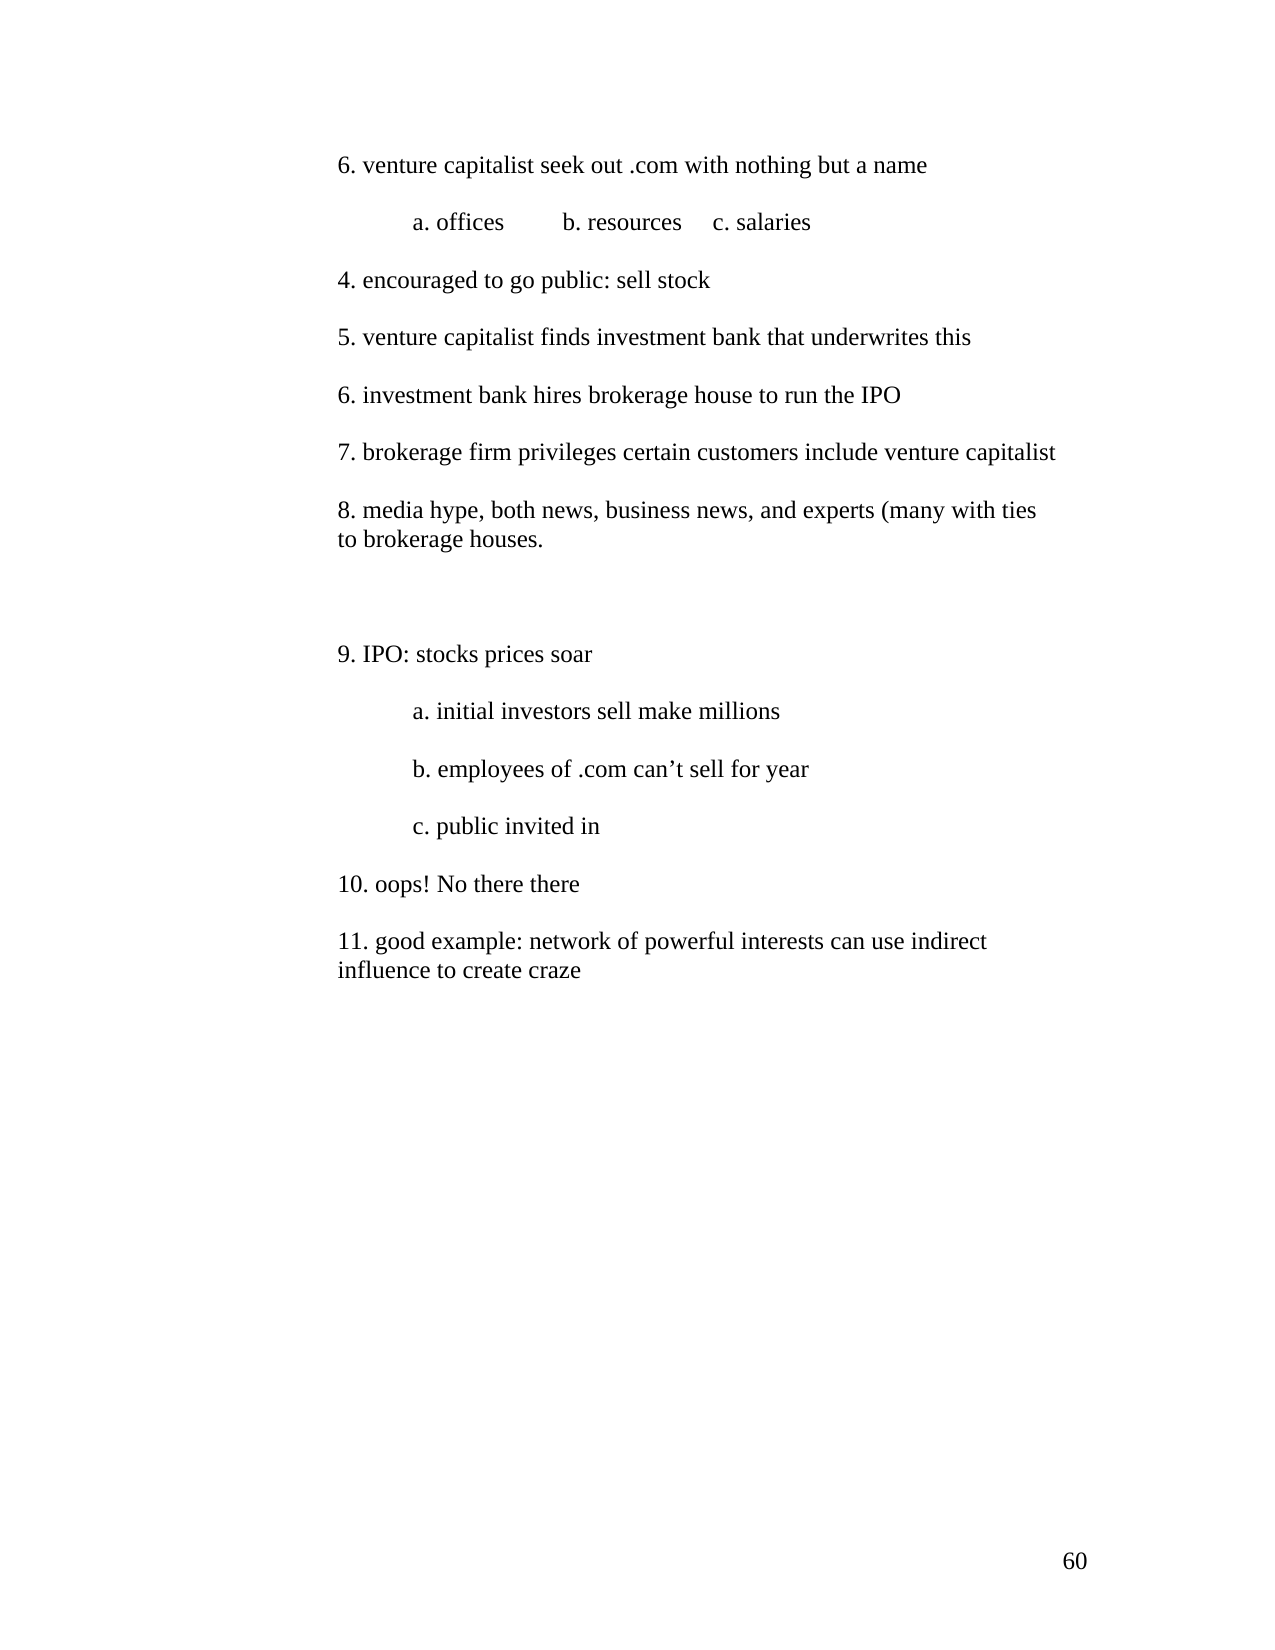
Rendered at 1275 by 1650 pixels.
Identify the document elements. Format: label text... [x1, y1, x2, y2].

text a. initial investors sell make millions [187, 696, 1087, 725]
text to brokerage houses. [187, 524, 1087, 552]
text c. public invited in [187, 811, 1087, 840]
text influence to create craze [187, 955, 1087, 984]
text a. offices b. resources c. salaries [187, 207, 1087, 236]
text 5. venture capitalist finds investment bank that underwrites this [187, 322, 1087, 351]
text 4. encouraged to go public: sell stock [187, 265, 1087, 294]
text 11. good example: network of powerful interests can use indirect [187, 926, 1087, 955]
text 6. venture capitalist seek out .com with nothing but a name [262, 150, 1087, 179]
text 6. investment bank hires brokerage house to run the IPO [187, 380, 1087, 409]
text 10. oops! No there there [187, 869, 1087, 897]
text 8. media hype, both news, business news, and experts (many with ties [187, 495, 1087, 524]
text b. employees of .com can’t sell for year [187, 754, 1087, 782]
text 7. brokerage firm privileges certain customers include venture capitalist [187, 437, 1087, 466]
text 9. IPO: stocks prices soar [262, 639, 1087, 667]
